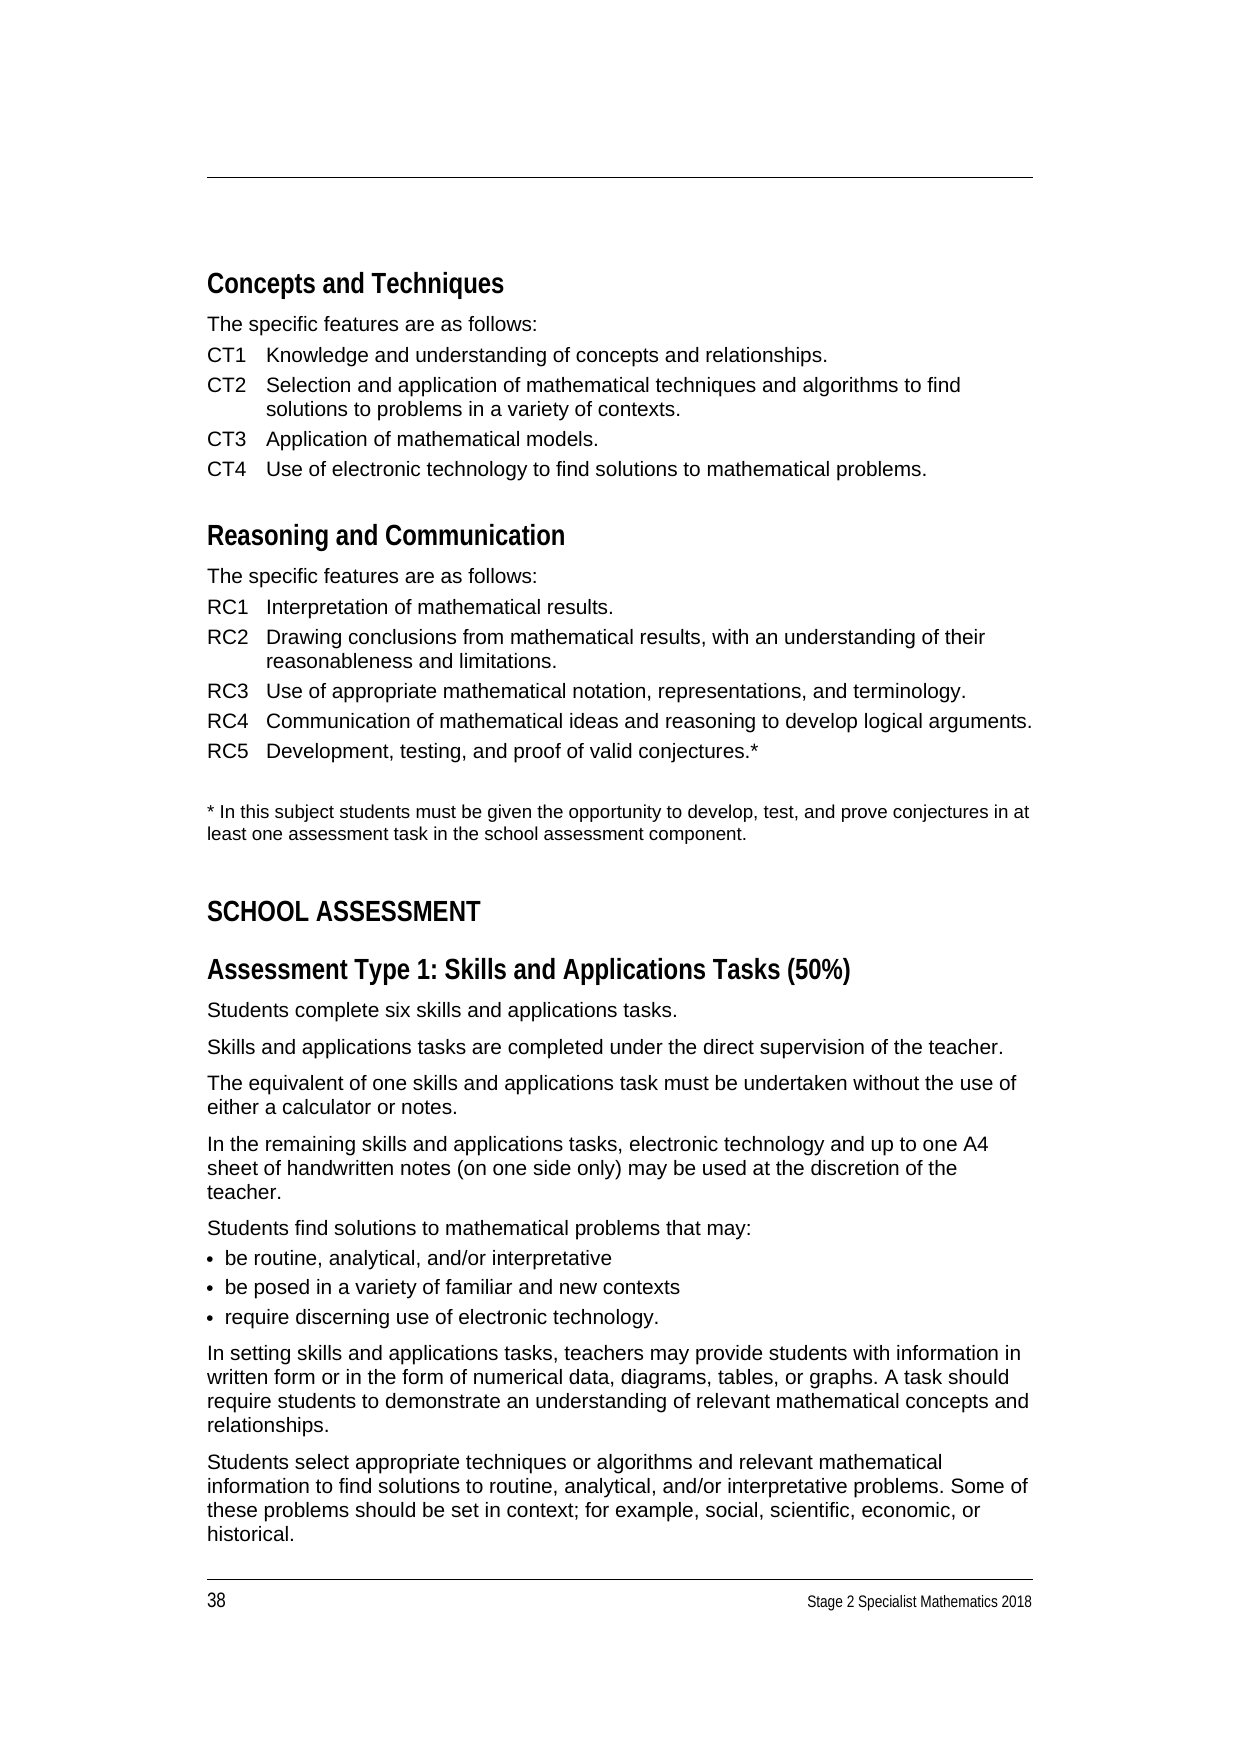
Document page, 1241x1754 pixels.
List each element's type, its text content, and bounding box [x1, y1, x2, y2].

text be posed in a variety of familiar and new contexts [207, 1276, 1033, 1299]
text * In this subject students must be given the opportunity to develop, test, and prove conjectures in at least one assessment task in the school assessment component. [207, 801, 1033, 844]
text RC4 Communication of mathematical ideas and reasoning to develop logical arguments. [207, 709, 1033, 733]
text In the remaining skills and applications tasks, electronic technology and up to one A4 sheet of handwritten notes (on one side only) may be used at the discretion of the teacher. [207, 1132, 1033, 1203]
text The specific features are as follows: [207, 312, 1033, 336]
text CT4 Use of electronic technology to find solutions to mathematical problems. [207, 457, 1033, 481]
text CT1 Knowledge and understanding of concepts and relationships. [207, 342, 1033, 366]
text Students complete six skills and applications tasks. [207, 998, 1033, 1022]
text be routine, analytical, and/or interpretative [207, 1246, 1033, 1269]
text RC3 Use of appropriate mathematical notation, representations, and terminology. [207, 679, 1033, 703]
text Reasoning and Communication [207, 518, 1033, 552]
text require discerning use of electronic technology. [207, 1305, 1033, 1329]
text The equivalent of one skills and applications task must be undertaken without the use of either a calculator or notes. [207, 1071, 1033, 1119]
text RC1 Interpretation of mathematical results. [207, 594, 1033, 618]
text RC2 Drawing conclusions from mathematical results, with an understanding of their reasonableness and limitations. [207, 625, 1033, 673]
text Students select appropriate techniques or algorithms and relevant mathematical information to find solutions to routine, analytical, and/or interpretative problems. Some of these problems should be set in context; for example, social, scientific, economic, or historical. [207, 1449, 1033, 1545]
text RC5 Development, testing, and proof of valid conjectures.* [207, 739, 1033, 763]
text Concepts and Techniques [207, 266, 1033, 300]
text In setting skills and applications tasks, teachers may provide students with information in written form or in the form of numerical data, diagrams, tables, or graphs. A task should require students to demonstrate an understanding of relevant mathematical concepts and relationships. [207, 1341, 1033, 1437]
text CT2 Selection and application of mathematical techniques and algorithms to find solutions to problems in a variety of contexts. [207, 373, 1033, 421]
text The specific features are as follows: [207, 564, 1033, 588]
text Students find solutions to mathematical problems that may: [207, 1216, 1033, 1240]
text Skills and applications tasks are completed under the direct supervision of the teacher. [207, 1035, 1033, 1059]
text School assessment [207, 894, 1033, 927]
text CT3 Application of mathematical models. [207, 427, 1033, 451]
text Assessment Type 1: Skills and Applications Tasks (50%) [207, 952, 1033, 986]
